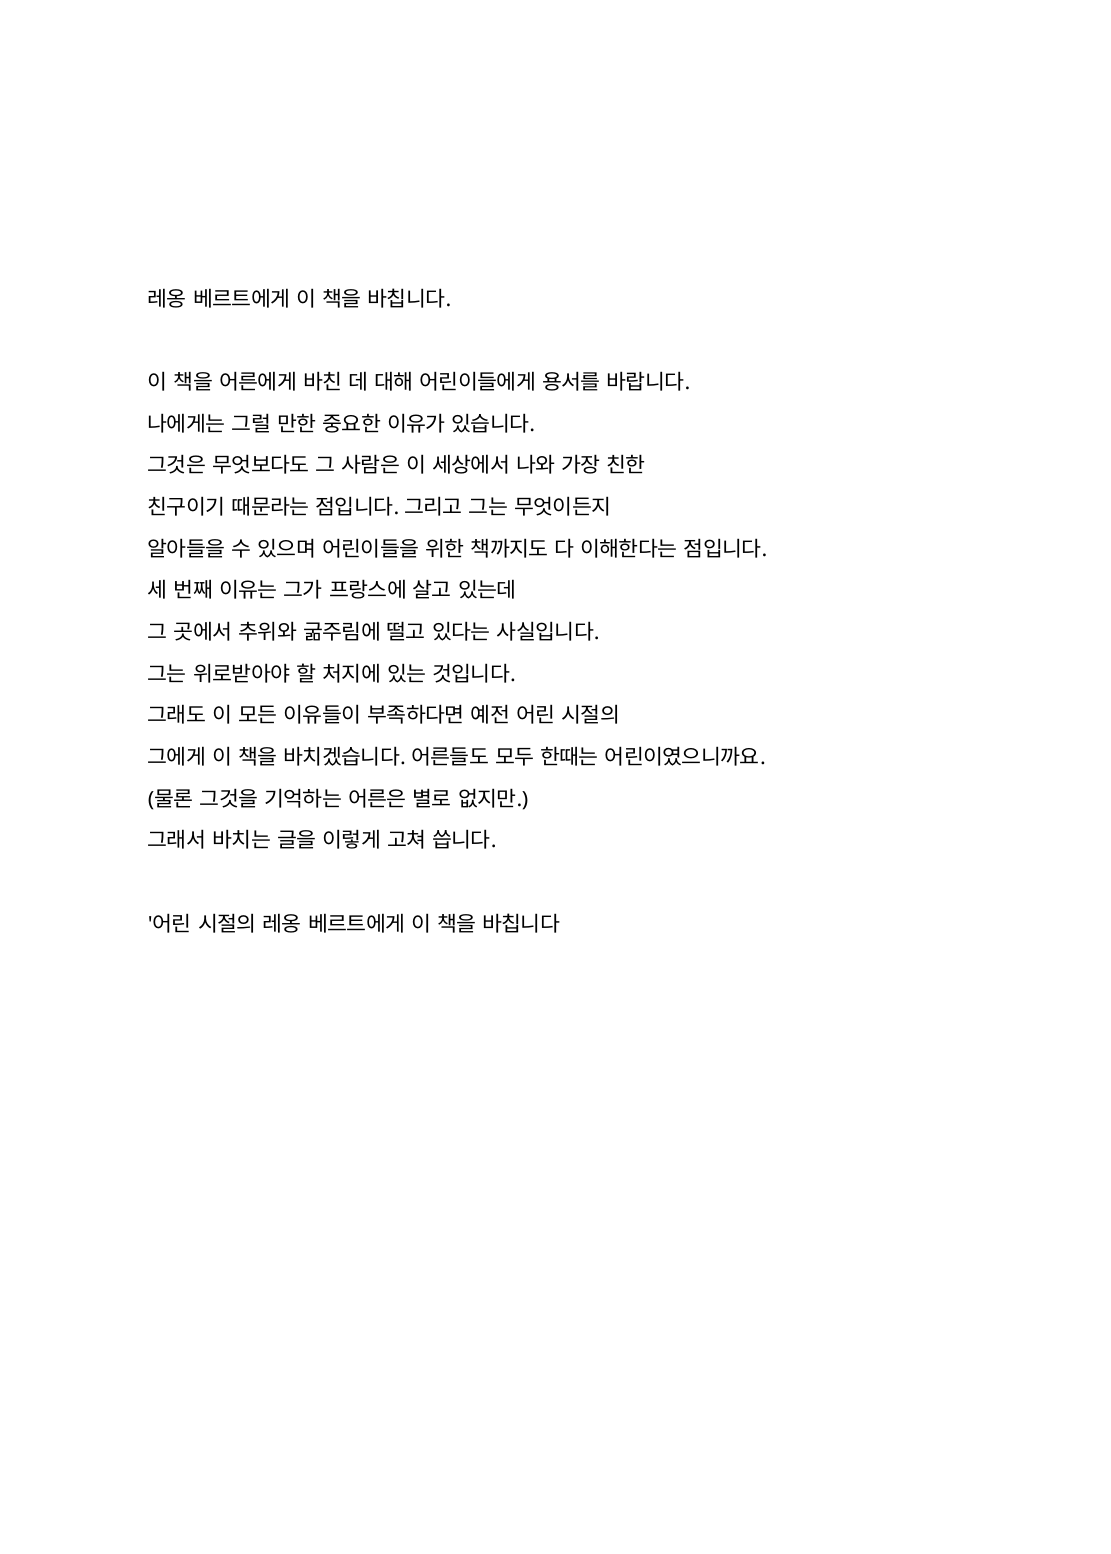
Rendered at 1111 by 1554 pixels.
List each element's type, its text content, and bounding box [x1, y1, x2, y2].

text '어린 시절의 레옹 베르트에게 이 책을 바칩니다 [148, 898, 933, 939]
text 그것은 무엇보다도 그 사람은 이 세상에서 나와 가장 친한 [148, 439, 933, 481]
text 그에게 이 책을 바치겠습니다. 어른들도 모두 한때는 어린이였으니까요. [148, 731, 933, 773]
text 그는 위로받아야 할 처지에 있는 것입니다. [148, 648, 933, 689]
text 레옹 베르트에게 이 책을 바칩니다. [148, 273, 933, 314]
text (물론 그것을 기억하는 어른은 별로 없지만.) [148, 773, 933, 814]
text 그래서 바치는 글을 이렇게 고쳐 씁니다. [148, 814, 933, 856]
text 세 번째 이유는 그가 프랑스에 살고 있는데 [148, 564, 933, 606]
text 나에게는 그럴 만한 중요한 이유가 있습니다. [148, 398, 933, 439]
text 알아들을 수 있으며 어린이들을 위한 책까지도 다 이해한다는 점입니다. [148, 523, 933, 564]
text 친구이기 때문라는 점입니다. 그리고 그는 무엇이든지 [148, 481, 933, 523]
text 그 곳에서 추위와 굶주림에 떨고 있다는 사실입니다. [148, 606, 933, 648]
text 이 책을 어른에게 바친 데 대해 어린이들에게 용서를 바랍니다. [148, 356, 933, 398]
text 그래도 이 모든 이유들이 부족하다면 예전 어린 시절의 [148, 689, 933, 731]
